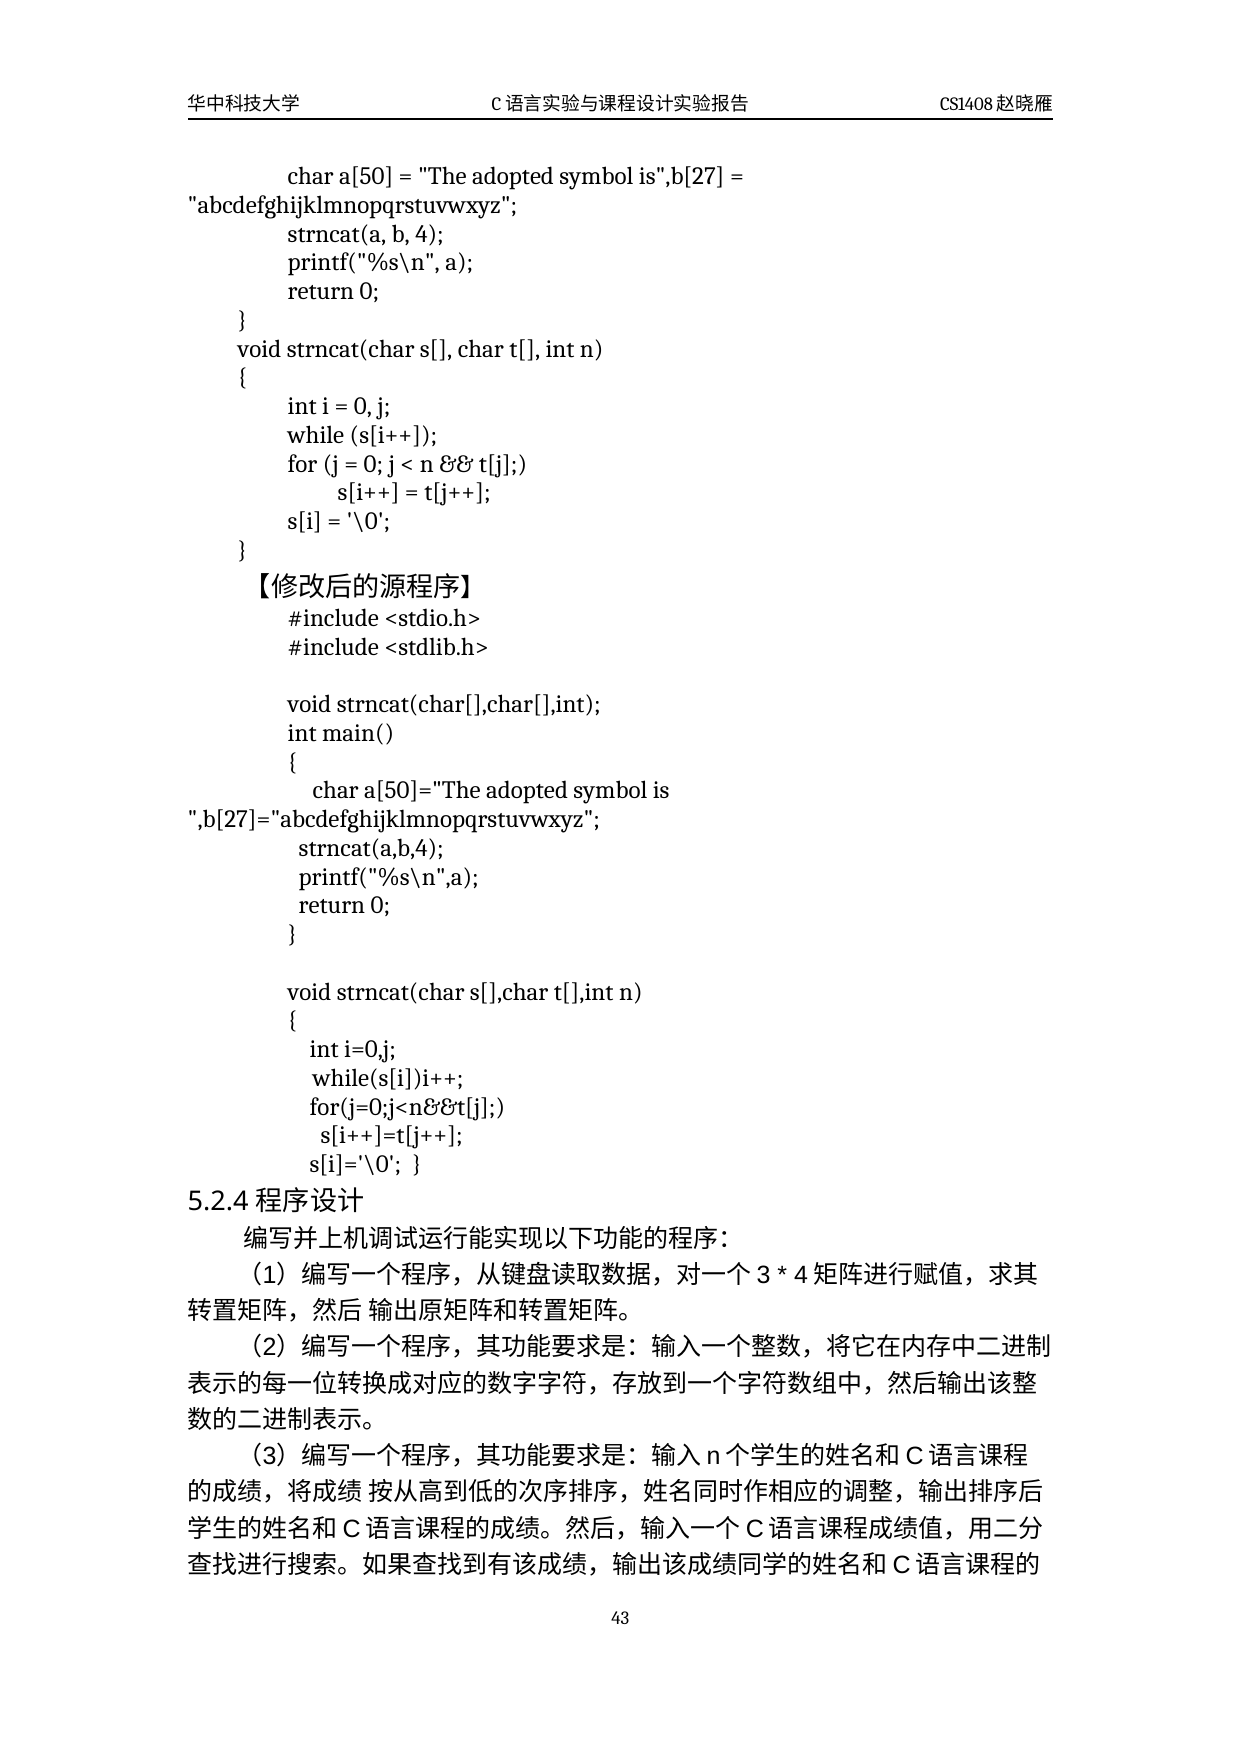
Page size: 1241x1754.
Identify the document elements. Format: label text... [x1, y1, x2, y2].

text } [187, 920, 1053, 949]
text return 0; [187, 277, 1053, 306]
text { [187, 363, 1053, 392]
text （1）编写一个程序，从键盘读取数据，对一个3 * 4矩阵进行赋值，求其转置矩阵，然后 输出原矩阵和转置矩阵。 [187, 1254, 1053, 1327]
text void strncat(char s[],char t[],int n) [187, 977, 1053, 1006]
text return 0; [187, 891, 1053, 920]
text { [187, 747, 1053, 776]
text printf("%s\n",a); [187, 862, 1053, 891]
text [187, 1436, 1053, 1581]
text 5.2.4 程序设计 [187, 1179, 1053, 1218]
text s[i++] = t[j++]; [187, 478, 1053, 507]
text s[i] = '\0'; [187, 507, 1053, 536]
text int main() [187, 719, 1053, 747]
text strncat(a, b, 4); [187, 219, 1053, 248]
text 【修改后的源程序】 [187, 564, 1053, 604]
text for (j = 0; j < n && t[j];) [187, 449, 1053, 478]
text int i = 0, j; [187, 392, 1053, 421]
text strncat(a,b,4); [187, 834, 1053, 862]
text char a[50]="The adopted symbol is ",b[27]="abcdefghijklmnopqrstuvwxyz"; [187, 776, 1053, 834]
text while(s[i])i++; [187, 1064, 1053, 1092]
text #include <stdlib.h> [187, 632, 1053, 661]
text char a[50] = "The adopted symbol is",b[27] = "abcdefghijklmnopqrstuvwxyz"; [187, 162, 1053, 219]
text for(j=0;j<n&&t[j];) [187, 1092, 1053, 1121]
text 编写并上机调试运行能实现以下功能的程序： [187, 1218, 1053, 1254]
text #include <stdio.h> [187, 604, 1053, 632]
text void strncat(char[],char[],int); [187, 690, 1053, 719]
text s[i++]=t[j++]; [187, 1121, 1053, 1150]
text } [187, 536, 1053, 564]
text while (s[i++]); [187, 421, 1053, 449]
text s[i]='\0'; } [187, 1150, 1053, 1179]
text } [187, 306, 1053, 334]
text （2）编写一个程序，其功能要求是：输入一个整数，将它在内存中二进制表示的每一位转换成对应的数字字符，存放到一个字符数组中，然后输出该整数的二进制表示。 [187, 1327, 1053, 1436]
text void strncat(char s[], char t[], int n) [187, 334, 1053, 363]
text int i=0,j; [187, 1035, 1053, 1064]
text { [187, 1006, 1053, 1035]
text printf("%s\n", a); [187, 248, 1053, 277]
